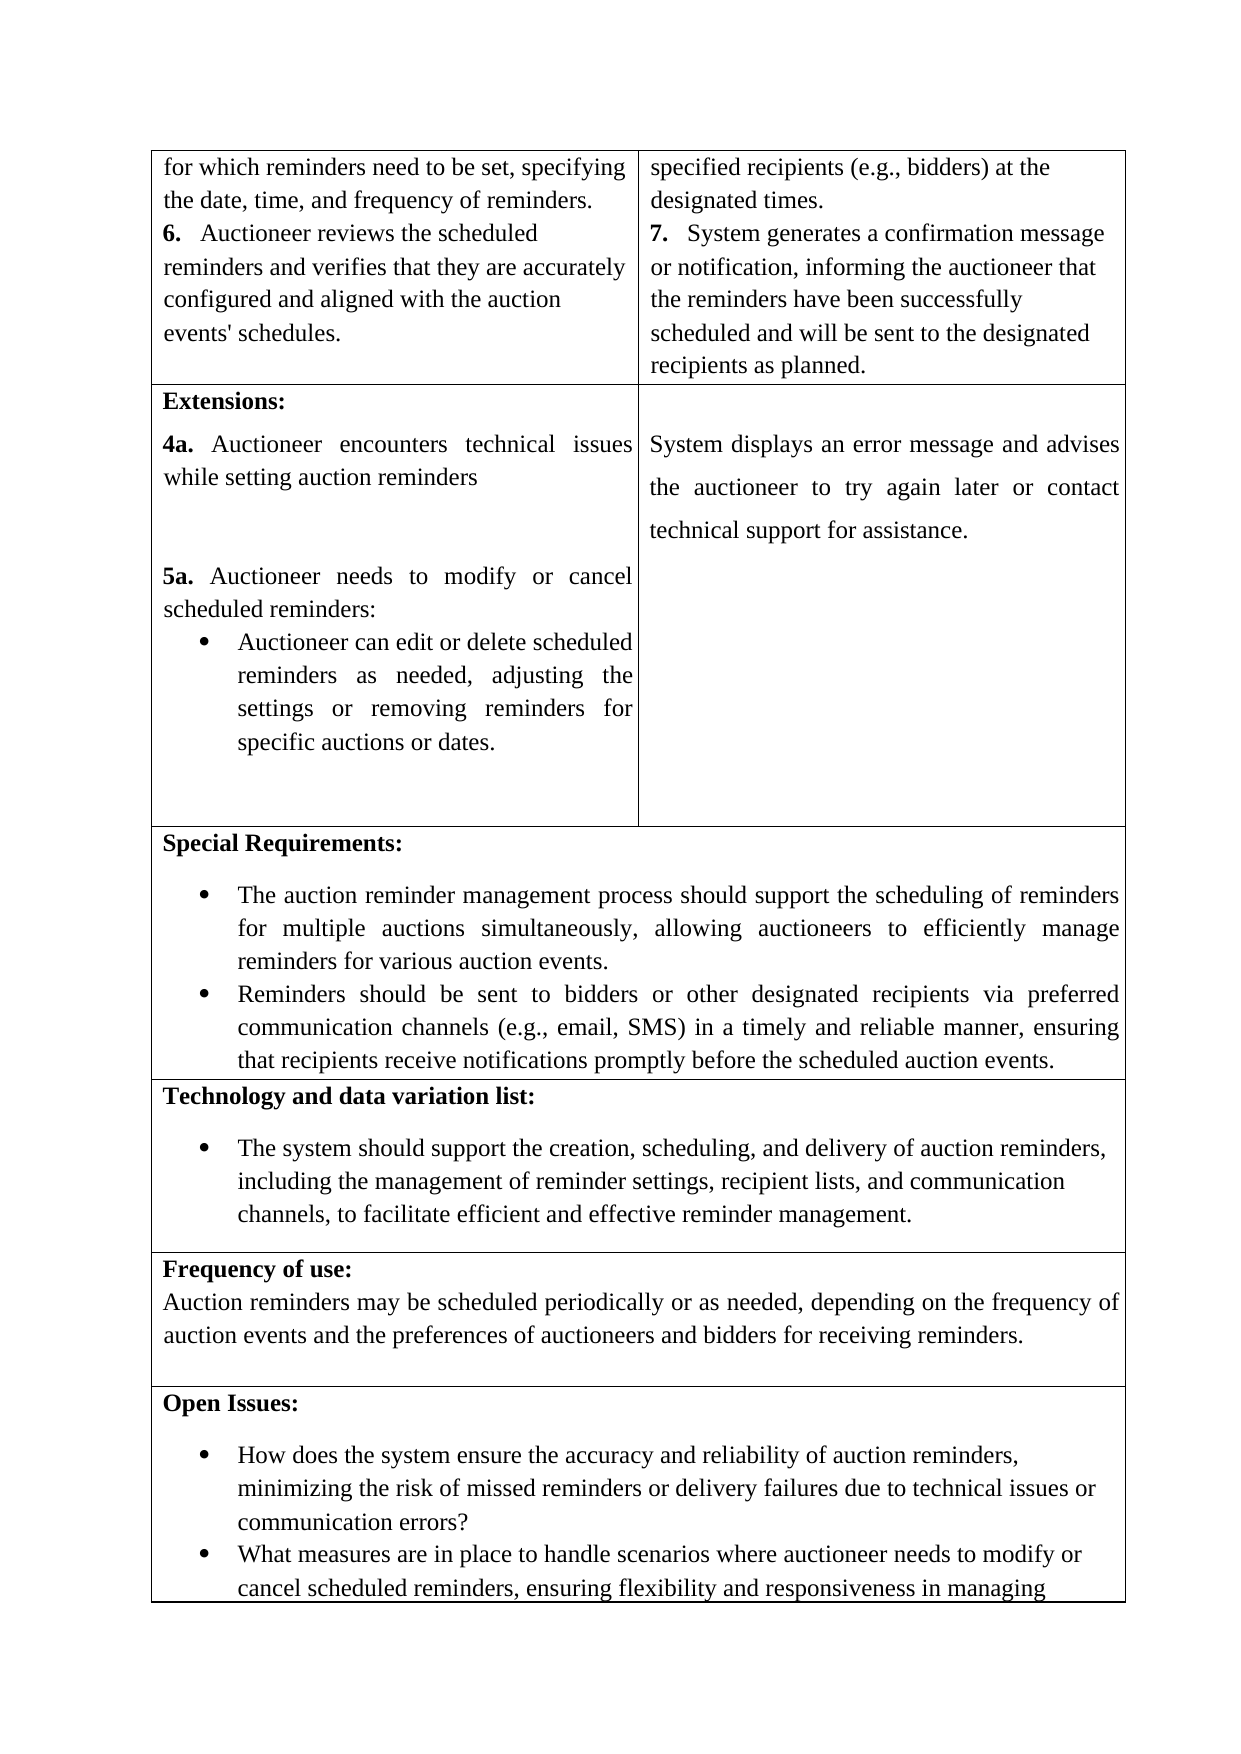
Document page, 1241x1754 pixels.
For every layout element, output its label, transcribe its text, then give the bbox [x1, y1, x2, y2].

table_cell Extensions: 4a. Auctioneer encounters technical issues while setting auction reminders 5a. Auctioneer needs to modify or cancel scheduled reminders: Auctioneer can edit or delete scheduled reminders as needed, adjusting the settings or removing reminders for specific auctions or dates. [152, 385, 638, 826]
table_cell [152, 151, 638, 384]
table_cell Special Requirements: The auction reminder management process should support the scheduling of reminders for multiple auctions simultaneously, allowing auctioneers to efficiently manage reminders for various auction events. Reminders should be sent to bidders or other designated recipients via preferred communication channels (e.g., email, SMS) in a timely and reliable manner, ensuring that recipients receive notifications promptly before the scheduled auction events. [152, 827, 1125, 1078]
table_cell System displays an error message and advises the auctioneer to try again later or contact technical support for assistance. [639, 385, 1125, 826]
table_cell Frequency of use: Auction reminders may be scheduled periodically or as needed, depending on the frequency of auction events and the preferences of auctioneers and bidders for receiving reminders. [152, 1253, 1125, 1386]
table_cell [152, 1387, 1125, 1601]
table_cell Technology and data variation list: The system should support the creation, scheduling, and delivery of auction reminders, including the management of reminder settings, recipient lists, and communication channels, to facilitate efficient and effective reminder management. [152, 1080, 1125, 1252]
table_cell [639, 151, 1125, 384]
